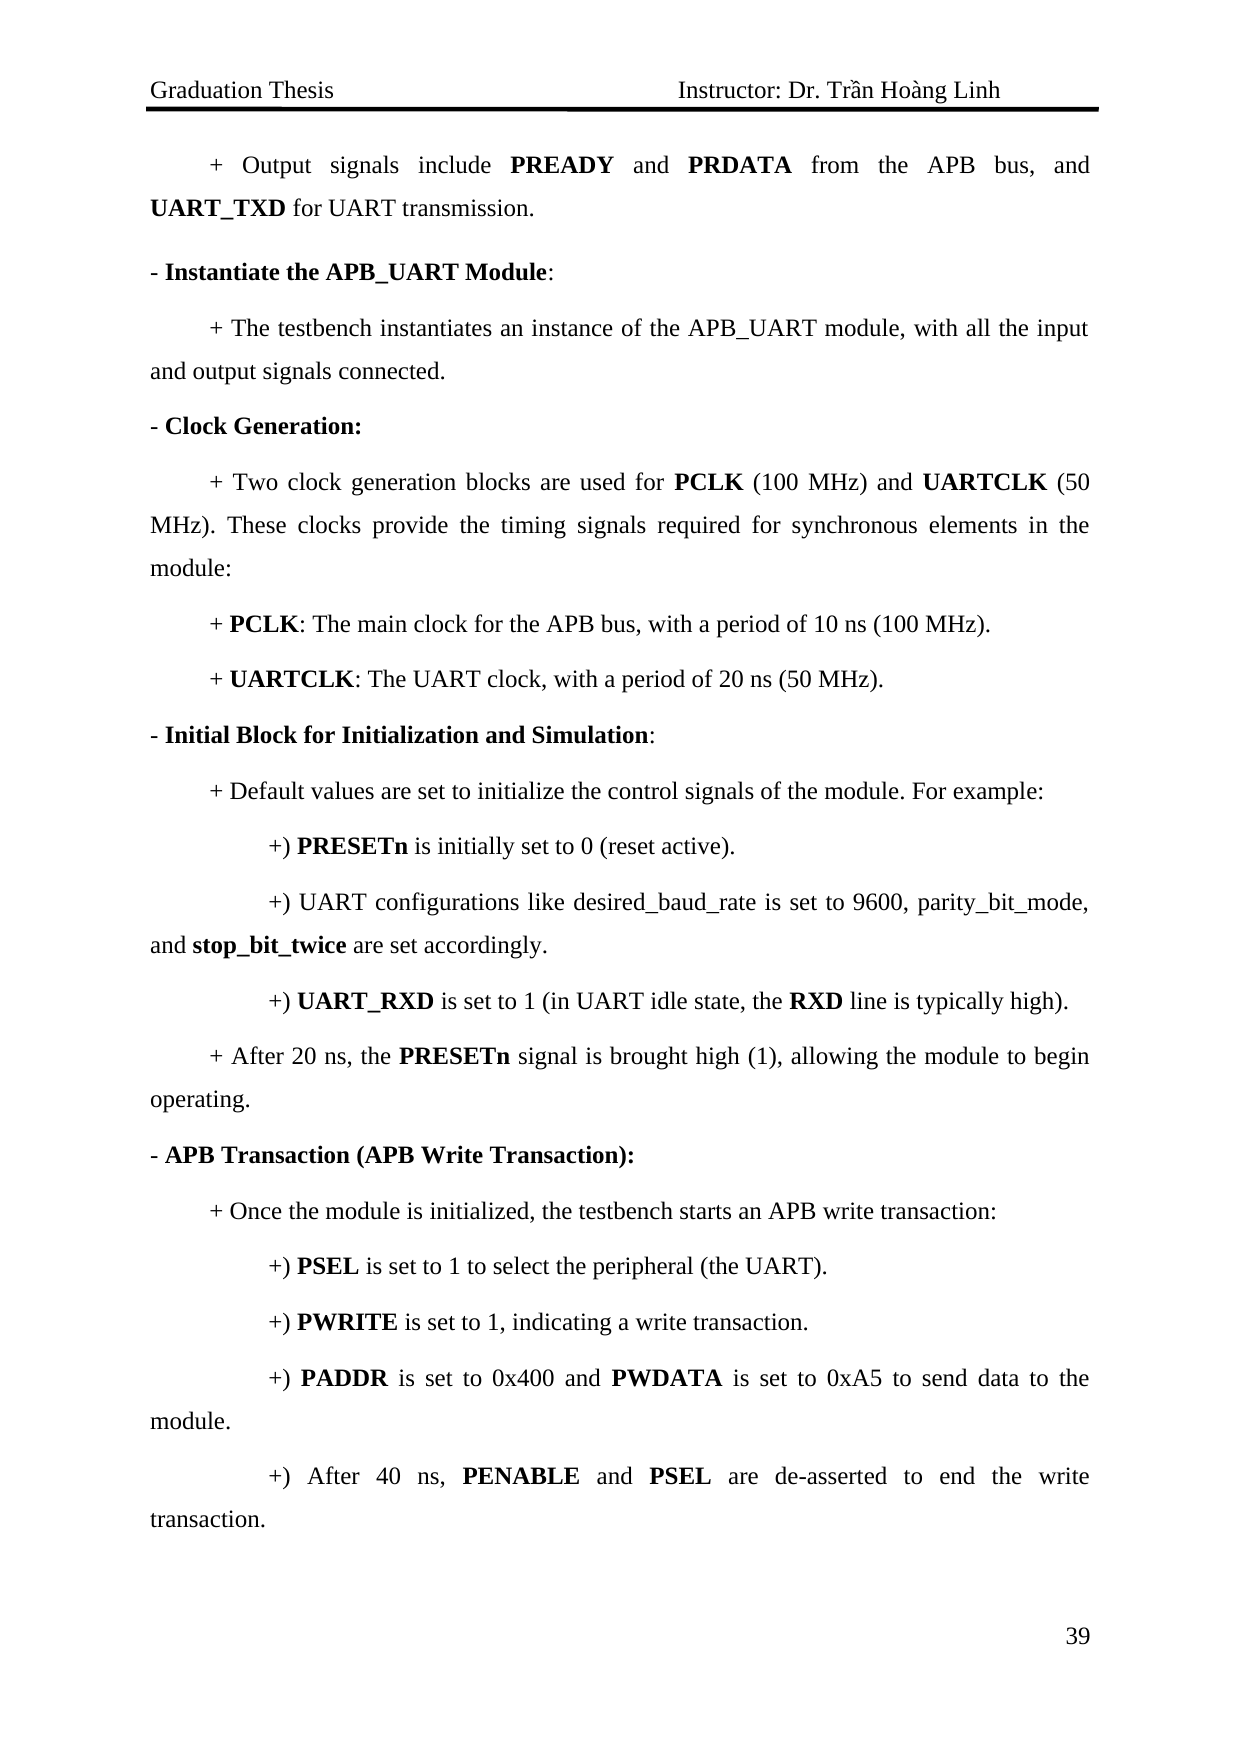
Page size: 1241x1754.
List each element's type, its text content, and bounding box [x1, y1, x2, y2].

text - Clock Generation: [150, 411, 1090, 440]
text +) After 40 ns, PENABLE and PSEL are de-asserted to end the write transaction. [150, 1461, 1090, 1533]
text +) PRESETn is initially set to 0 (reset active). [150, 831, 1090, 860]
text + UARTCLK: The UART clock, with a period of 20 ns (50 MHz). [150, 664, 1090, 693]
text + Once the module is initialized, the testbench starts an APB write transaction: [150, 1196, 1090, 1224]
text - APB Transaction (APB Write Transaction): [150, 1140, 1090, 1169]
text + Output signals include PREADY and PRDATA from the APB bus, and UART_TXD for UART transmission. [150, 150, 1090, 222]
text +) UART_RXD is set to 1 (in UART idle state, the RXD line is typically high). [150, 986, 1090, 1014]
text +) PWRITE is set to 1, indicating a write transaction. [150, 1307, 1090, 1336]
text + Two clock generation blocks are used for PCLK (100 MHz) and UARTCLK (50 MHz). These clocks provide the timing signals required for synchronous elements in the module: [150, 467, 1090, 582]
text +) PADDR is set to 0x400 and PWDATA is set to 0xA5 to send data to the module. [150, 1363, 1090, 1434]
text +) UART configurations like desired_baud_rate is set to 9600, parity_bit_mode, and stop_bit_twice are set accordingly. [150, 887, 1090, 959]
text + Default values are set to initialize the control signals of the module. For example: [150, 776, 1090, 804]
text + PCLK: The main clock for the APB bus, with a period of 10 ns (100 MHz). [150, 609, 1090, 638]
text + The testbench instantiates an instance of the APB_UART module, with all the input and output signals connected. [150, 313, 1090, 384]
text - Instantiate the APB_UART Module: [150, 257, 1090, 286]
text +) PSEL is set to 1 to select the peripheral (the UART). [150, 1251, 1090, 1280]
text + After 20 ns, the PRESETn signal is brought high (1), allowing the module to begin operating. [150, 1041, 1090, 1113]
text - Initial Block for Initialization and Simulation: [150, 720, 1090, 749]
